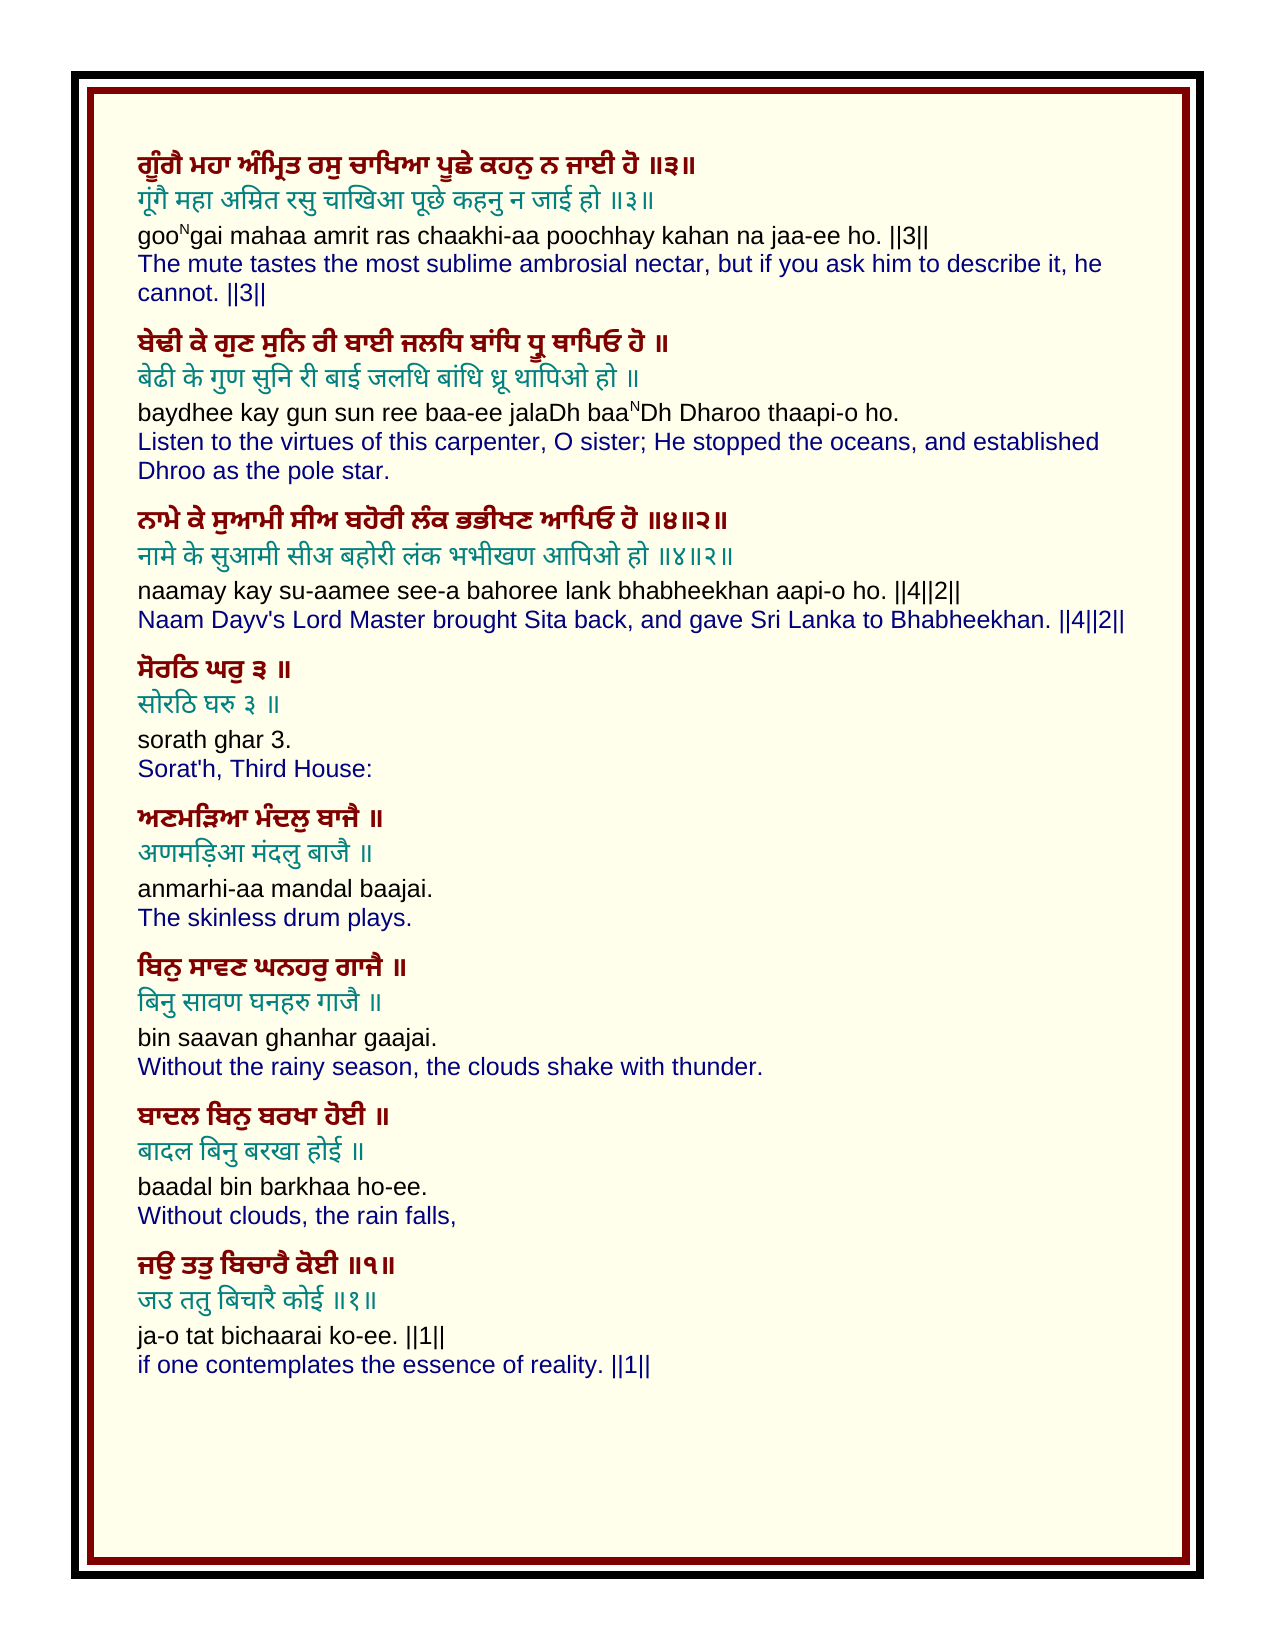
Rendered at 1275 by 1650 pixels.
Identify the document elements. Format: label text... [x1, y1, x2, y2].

text gooNgai mahaa amrit ras chaakhi-aa poochhay kahan na jaa-ee ho. ||3|| [137, 221, 1138, 249]
text बादल बिनु बरखा होई ॥ [137, 1137, 1138, 1172]
text anmarhi-aa mandal baajai. [137, 874, 1138, 903]
text bin saavan ghanhar gaajai. [137, 1023, 1138, 1052]
text ਜਉ ਤਤੁ ਬਿਚਾਰੈ ਕੋਈ ॥੧॥ [137, 1250, 1138, 1286]
text नामे के सुआमी सीअ बहोरी लंक भभीखण आपिओ हो ॥४॥२॥ [137, 541, 1138, 576]
text बिनु सावण घनहरु गाजै ॥ [137, 988, 1138, 1023]
text sorath ghar 3. [137, 725, 1138, 754]
text सोरठि घरु ३ ॥ [137, 690, 1138, 725]
text The mute tastes the most sublime ambrosial nectar, but if you ask him to describe it, he cannot. ||3|| [137, 249, 1138, 307]
text ਸੋਰਠਿ ਘਰੁ ੩ ॥ [137, 654, 1138, 690]
text Sorat'h, Third House: [137, 754, 1138, 782]
text गूंगै महा अम्रित रसु चाखिआ पूछे कहनु न जाई हो ॥३॥ [137, 185, 1138, 221]
text अणमड़िआ मंदलु बाजै ॥ [137, 839, 1138, 874]
text Naam Dayv's Lord Master brought Sita back, and gave Sri Lanka to Bhabheekhan. ||4||2|| [137, 605, 1138, 633]
text Without the rainy season, the clouds shake with thunder. [137, 1052, 1138, 1080]
text Listen to the virtues of this carpenter, O sister; He stopped the oceans, and established Dhroo as the pole star. [137, 427, 1138, 484]
text ਬਾਦਲ ਬਿਨੁ ਬਰਖਾ ਹੋਈ ॥ [137, 1101, 1138, 1137]
text ਨਾਮੇ ਕੇ ਸੁਆਮੀ ਸੀਅ ਬਹੋਰੀ ਲੰਕ ਭਭੀਖਣ ਆਪਿਓ ਹੋ ॥੪॥੨॥ [137, 505, 1138, 541]
text जउ ततु बिचारै कोई ॥१॥ [137, 1286, 1138, 1321]
text The skinless drum plays. [137, 903, 1138, 931]
text ਗੂੰਗੈ ਮਹਾ ਅੰਮ੍ਰਿਤ ਰਸੁ ਚਾਖਿਆ ਪੂਛੇ ਕਹਨੁ ਨ ਜਾਈ ਹੋ ॥੩॥ [137, 150, 1138, 185]
text ਬੇਢੀ ਕੇ ਗੁਣ ਸੁਨਿ ਰੀ ਬਾਈ ਜਲਧਿ ਬਾਂਧਿ ਧ੍ਰੂ ਥਾਪਿਓ ਹੋ ॥ [137, 328, 1138, 363]
text naamay kay su-aamee see-a bahoree lank bhabheekhan aapi-o ho. ||4||2|| [137, 576, 1138, 605]
text ਬਿਨੁ ਸਾਵਣ ਘਨਹਰੁ ਗਾਜੈ ॥ [137, 952, 1138, 988]
text ਅਣਮੜਿਆ ਮੰਦਲੁ ਬਾਜੈ ॥ [137, 803, 1138, 839]
text baadal bin barkhaa ho-ee. [137, 1172, 1138, 1201]
text if one contemplates the essence of reality. ||1|| [137, 1349, 1138, 1378]
text Without clouds, the rain falls, [137, 1201, 1138, 1229]
text baydhee kay gun sun ree baa-ee jalaDh baaNDh Dharoo thaapi-o ho. [137, 398, 1138, 427]
text ja-o tat bichaarai ko-ee. ||1|| [137, 1321, 1138, 1349]
text बेढी के गुण सुनि री बाई जलधि बांधि ध्रू थापिओ हो ॥ [137, 363, 1138, 398]
